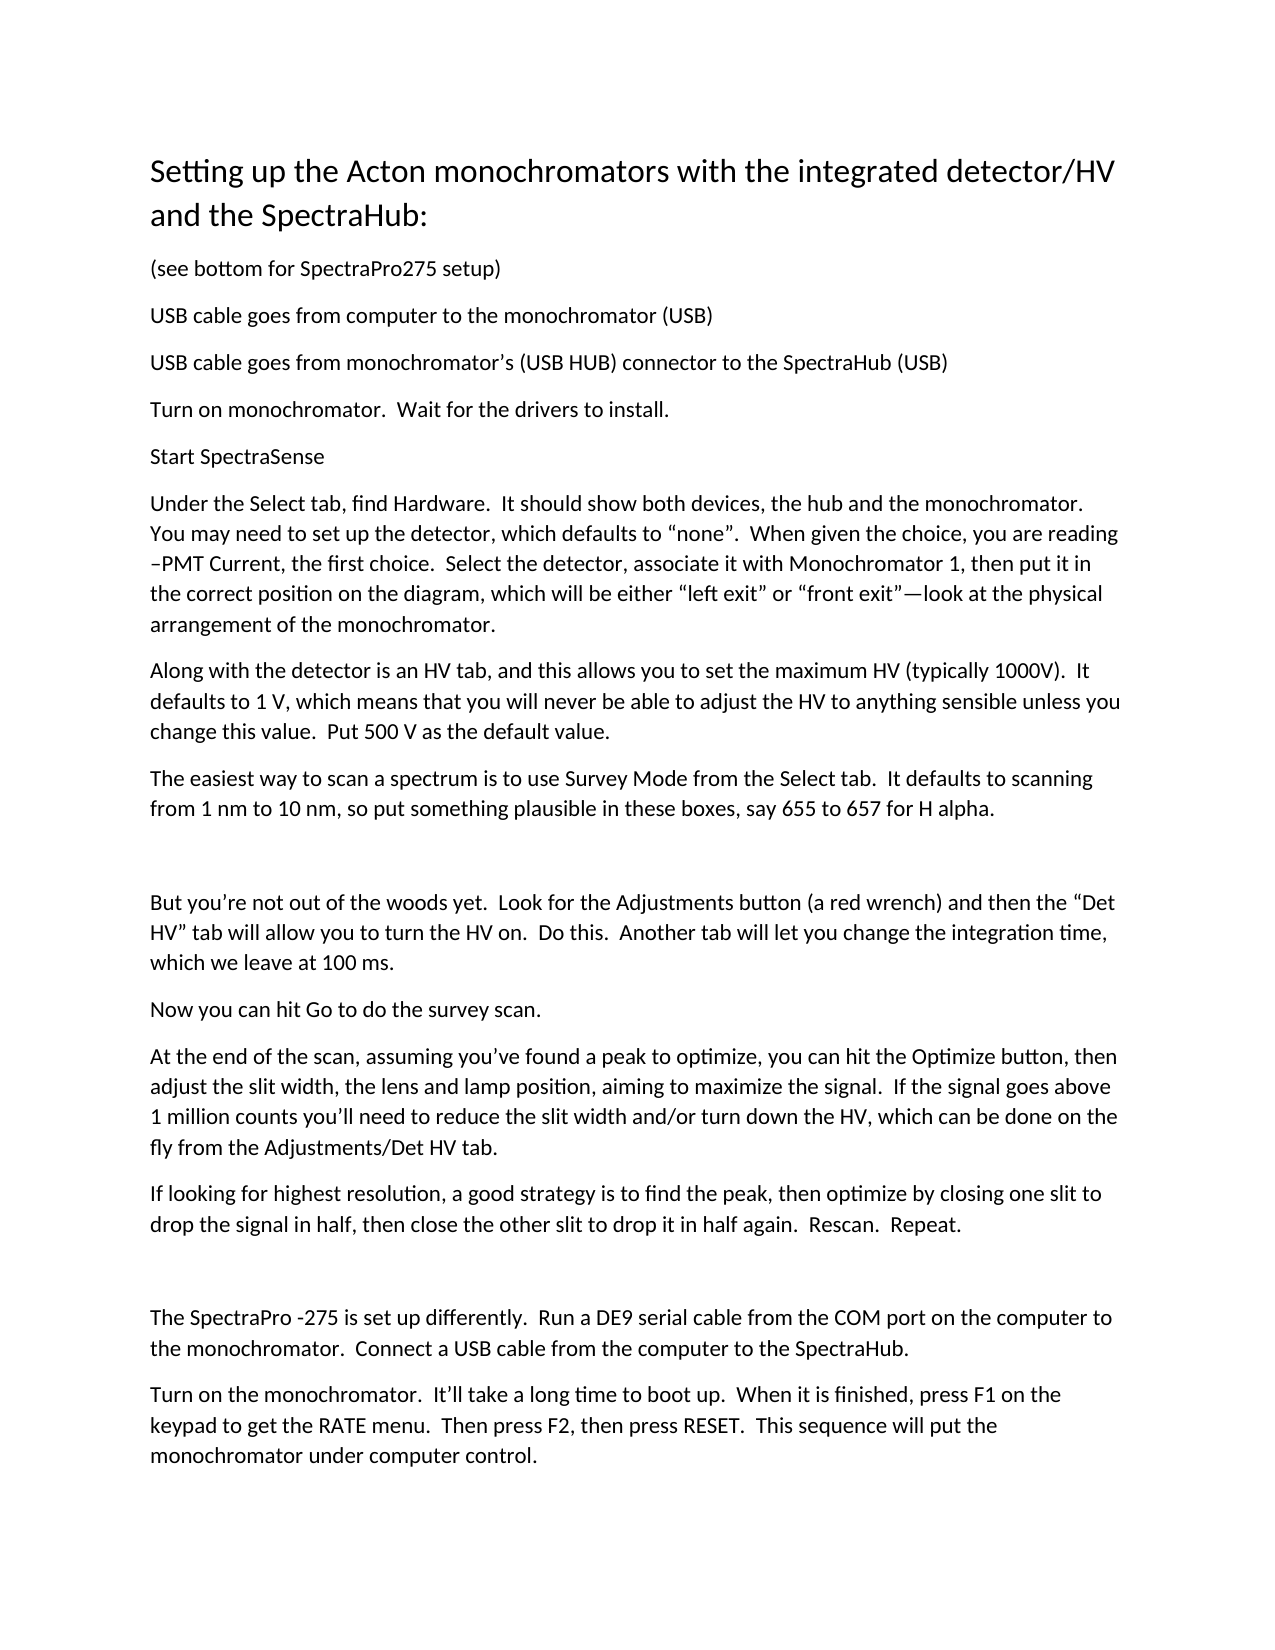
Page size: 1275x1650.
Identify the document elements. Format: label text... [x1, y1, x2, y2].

text Now you can hit Go to do the survey scan. [150, 995, 1125, 1023]
text Turn on monochromator. Wait for the drivers to install. [150, 395, 1125, 423]
text USB cable goes from monochromator’s (USB HUB) connector to the SpectraHub (USB) [150, 348, 1125, 376]
text (see bottom for SpectraPro275 setup) [150, 254, 1125, 283]
text At the end of the scan, assuming you’ve found a peak to optimize, you can hit the Optimize button, then adjust the slit width, the lens and lamp position, aiming to maximize the signal. If the signal goes above 1 million counts you’ll need to reduce the slit width and/or turn down the HV, which can be done on the fly from the Adjustments/Det HV tab. [150, 1042, 1125, 1161]
text The SpectraPro -275 is set up differently. Run a DE9 serial cable from the COM port on the computer to the monochromator. Connect a USB cable from the computer to the SpectraHub. [150, 1303, 1125, 1362]
text Turn on the monochromator. It’ll take a long time to boot up. When it is finished, press F1 on the keypad to get the RATE menu. Then press F2, then press RESET. This sequence will put the monochromator under computer control. [150, 1381, 1125, 1469]
text Under the Select tab, find Hardware. It should show both devices, the hub and the monochromator. You may need to set up the detector, which defaults to “none”. When given the choice, you are reading –PMT Current, the first choice. Select the detector, associate it with Monochromator 1, then put it in the correct position on the diagram, which will be either “left exit” or “front exit”—look at the physical arrangement of the monochromator. [150, 489, 1125, 638]
text The easiest way to scan a spectrum is to use Survey Mode from the Select tab. It defaults to scanning from 1 nm to 10 nm, so put something plausible in these boxes, say 655 to 657 for H alpha. [150, 764, 1125, 822]
text Start SpectraSense [150, 442, 1125, 470]
text Along with the detector is an HV tab, and this allows you to set the maximum HV (typically 1000V). It defaults to 1 V, which means that you will never be able to adjust the HV to anything sensible unless you change this value. Put 500 V as the default value. [150, 657, 1125, 745]
text USB cable goes from computer to the monochromator (USB) [150, 301, 1125, 329]
text If looking for highest resolution, a good strategy is to find the peak, then optimize by closing one slit to drop the signal in half, then close the other slit to drop it in half again. Rescan. Repeat. [150, 1179, 1125, 1238]
text Setting up the Acton monochromators with the integrated detector/HV and the SpectraHub: [150, 150, 1125, 235]
text But you’re not out of the woods yet. Look for the Adjustments button (a red wrench) and then the “Det HV” tab will allow you to turn the HV on. Do this. Another tab will let you change the integration time, which we leave at 100 ms. [150, 888, 1125, 976]
